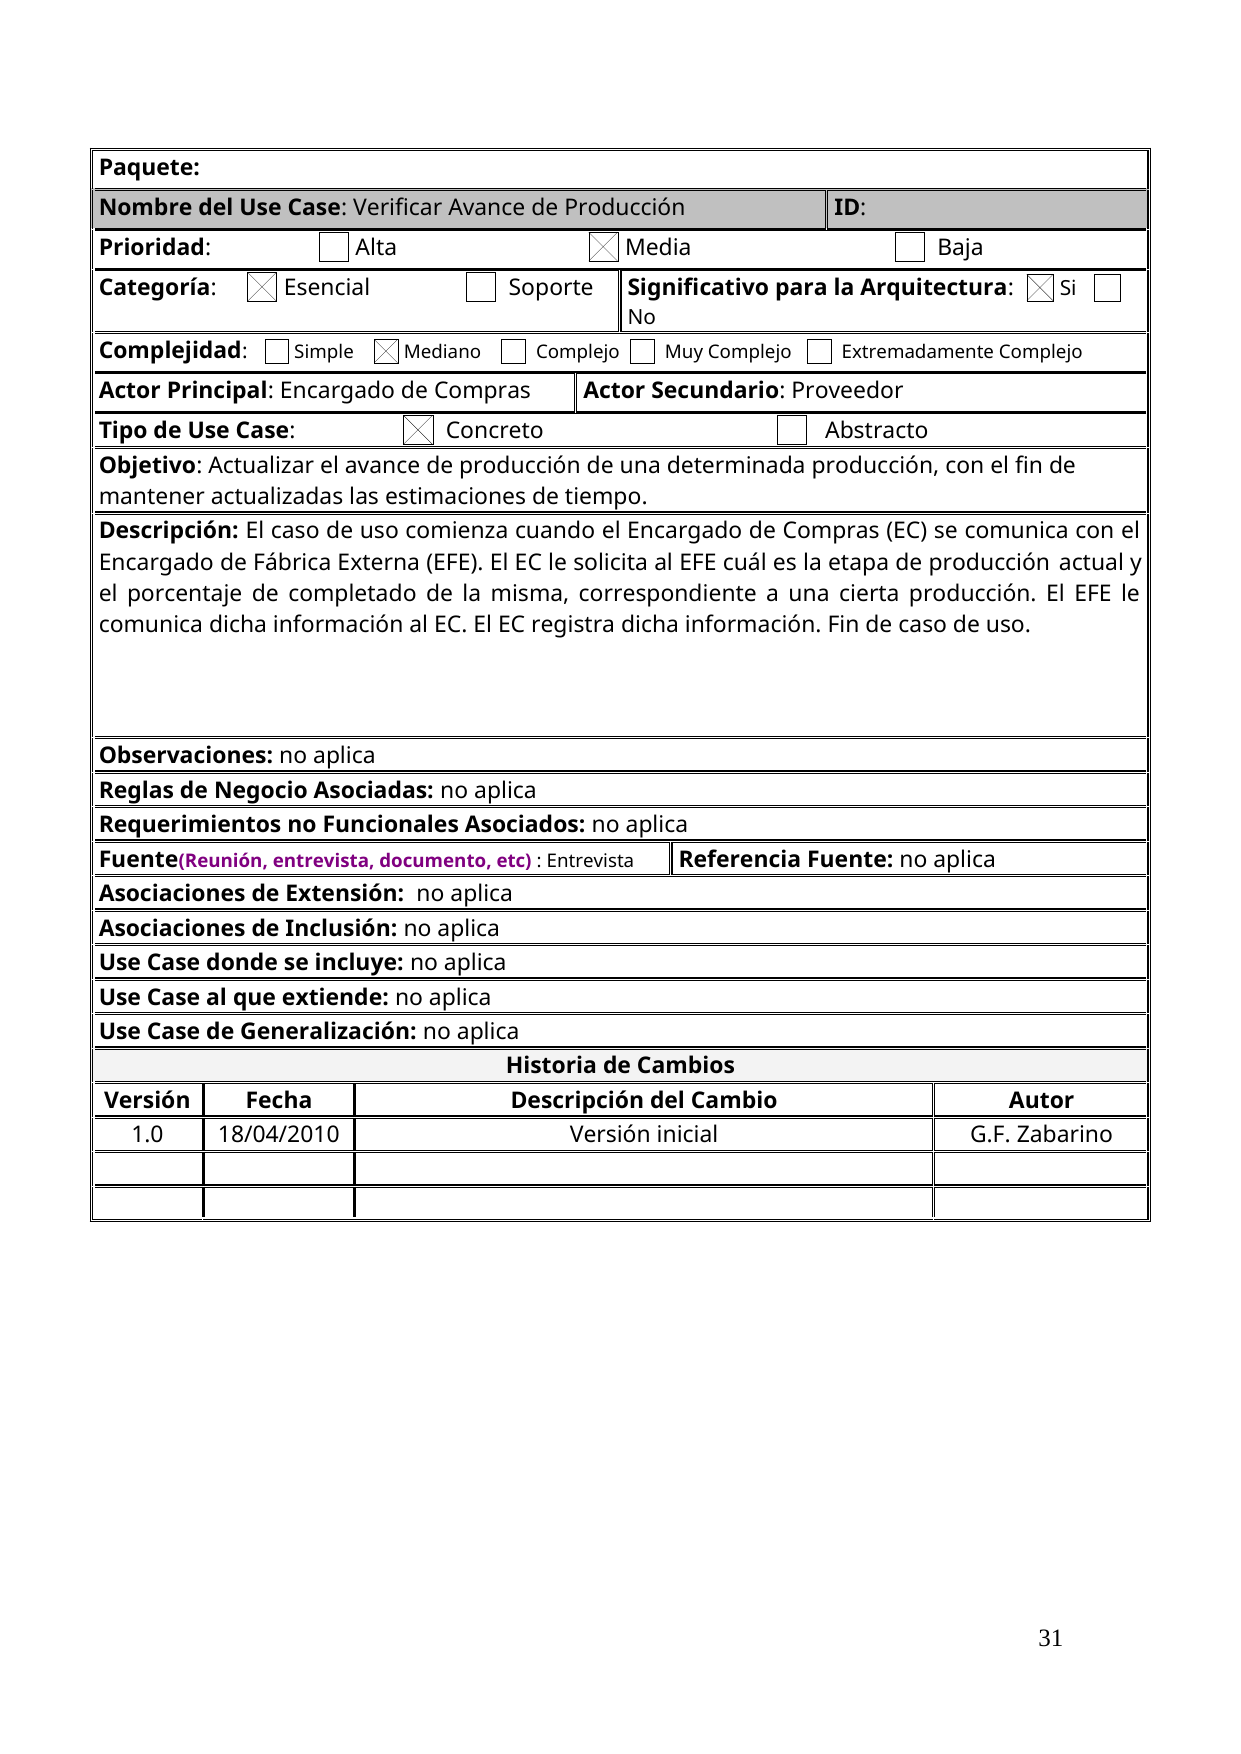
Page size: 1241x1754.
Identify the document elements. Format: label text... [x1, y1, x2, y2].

table_cell Actor Principal: Encargado de Compras [93, 371, 574, 411]
table_cell Objetivo: Actualizar el avance de producción de una determinada producción, con el fin de mantener actualizadas las estimaciones de tiempo. [91, 446, 1149, 511]
table_cell Use Case de Generalización: no aplica [91, 1012, 1149, 1046]
table_cell [354, 1188, 934, 1218]
table_cell Nombre del Use Case: Verificar Avance de Producción [91, 188, 827, 228]
table_cell ID: [827, 188, 1149, 228]
table_cell Referencia Fuente: no aplica [673, 839, 1148, 874]
table_cell Historia de Cambios [93, 1046, 1148, 1081]
table_cell Actor Secundario: Proveedor [577, 371, 1147, 411]
table_cell [205, 1153, 353, 1184]
table_cell Reglas de Negocio Asociadas: no aplica [93, 770, 1148, 805]
table_cell 1.0 [93, 1115, 202, 1149]
table_cell [93, 1184, 203, 1218]
table_cell Complejidad: Simple Mediano Complejo Muy Complejo Extremadamente Complejo [91, 331, 1149, 371]
table_cell Fuente(Reunión, entrevista, documento, etc) : Entrevista [93, 839, 669, 874]
table_cell Significativo para la Arquitectura: Si No [622, 268, 1149, 331]
table_cell [203, 1188, 354, 1218]
table_cell [934, 1184, 1148, 1218]
table_cell [93, 1150, 202, 1184]
table_cell Tipo de Use Case: Concreto Abstracto [93, 411, 1147, 446]
table_cell Observaciones: no aplica [91, 736, 1149, 770]
table_cell Versión inicial [356, 1119, 932, 1149]
table_cell [935, 1150, 1148, 1184]
table_cell Versión [91, 1081, 203, 1115]
table_cell Categoría: Esencial Soporte [91, 268, 618, 331]
table_cell Use Case donde se incluye: no aplica [91, 943, 1149, 977]
table_cell Asociaciones de Extensión: no aplica [91, 874, 1149, 908]
table_cell 18/04/2010 [205, 1119, 353, 1149]
table_cell Descripción del Cambio [356, 1084, 932, 1115]
table_cell Asociaciones de Inclusión: no aplica [93, 908, 1148, 943]
table_cell Use Case al que extiende: no aplica [93, 977, 1148, 1012]
table_cell Descripción: El caso de uso comienza cuando el Encargado de Compras (EC) se comunica con el Encargado de Fábrica Externa (EFE). El EC le solicita al EFE cuál es la etapa de producción actual y el porcentaje de completado de la misma, correspondiente a una cierta producción. El EFE le comunica dicha información al EC. El EC registra dicha información. Fin de caso de uso. [93, 511, 1148, 736]
table_cell [356, 1153, 932, 1184]
table_cell Autor [934, 1081, 1149, 1115]
table_cell Requerimientos no Funcionales Asociados: no aplica [91, 805, 1149, 839]
table_header Paquete: [93, 151, 1147, 188]
table_cell Fecha [205, 1084, 353, 1115]
table_cell Prioridad: Alta Media Baja [91, 228, 1149, 268]
table_cell G.F. Zabarino [935, 1115, 1148, 1149]
